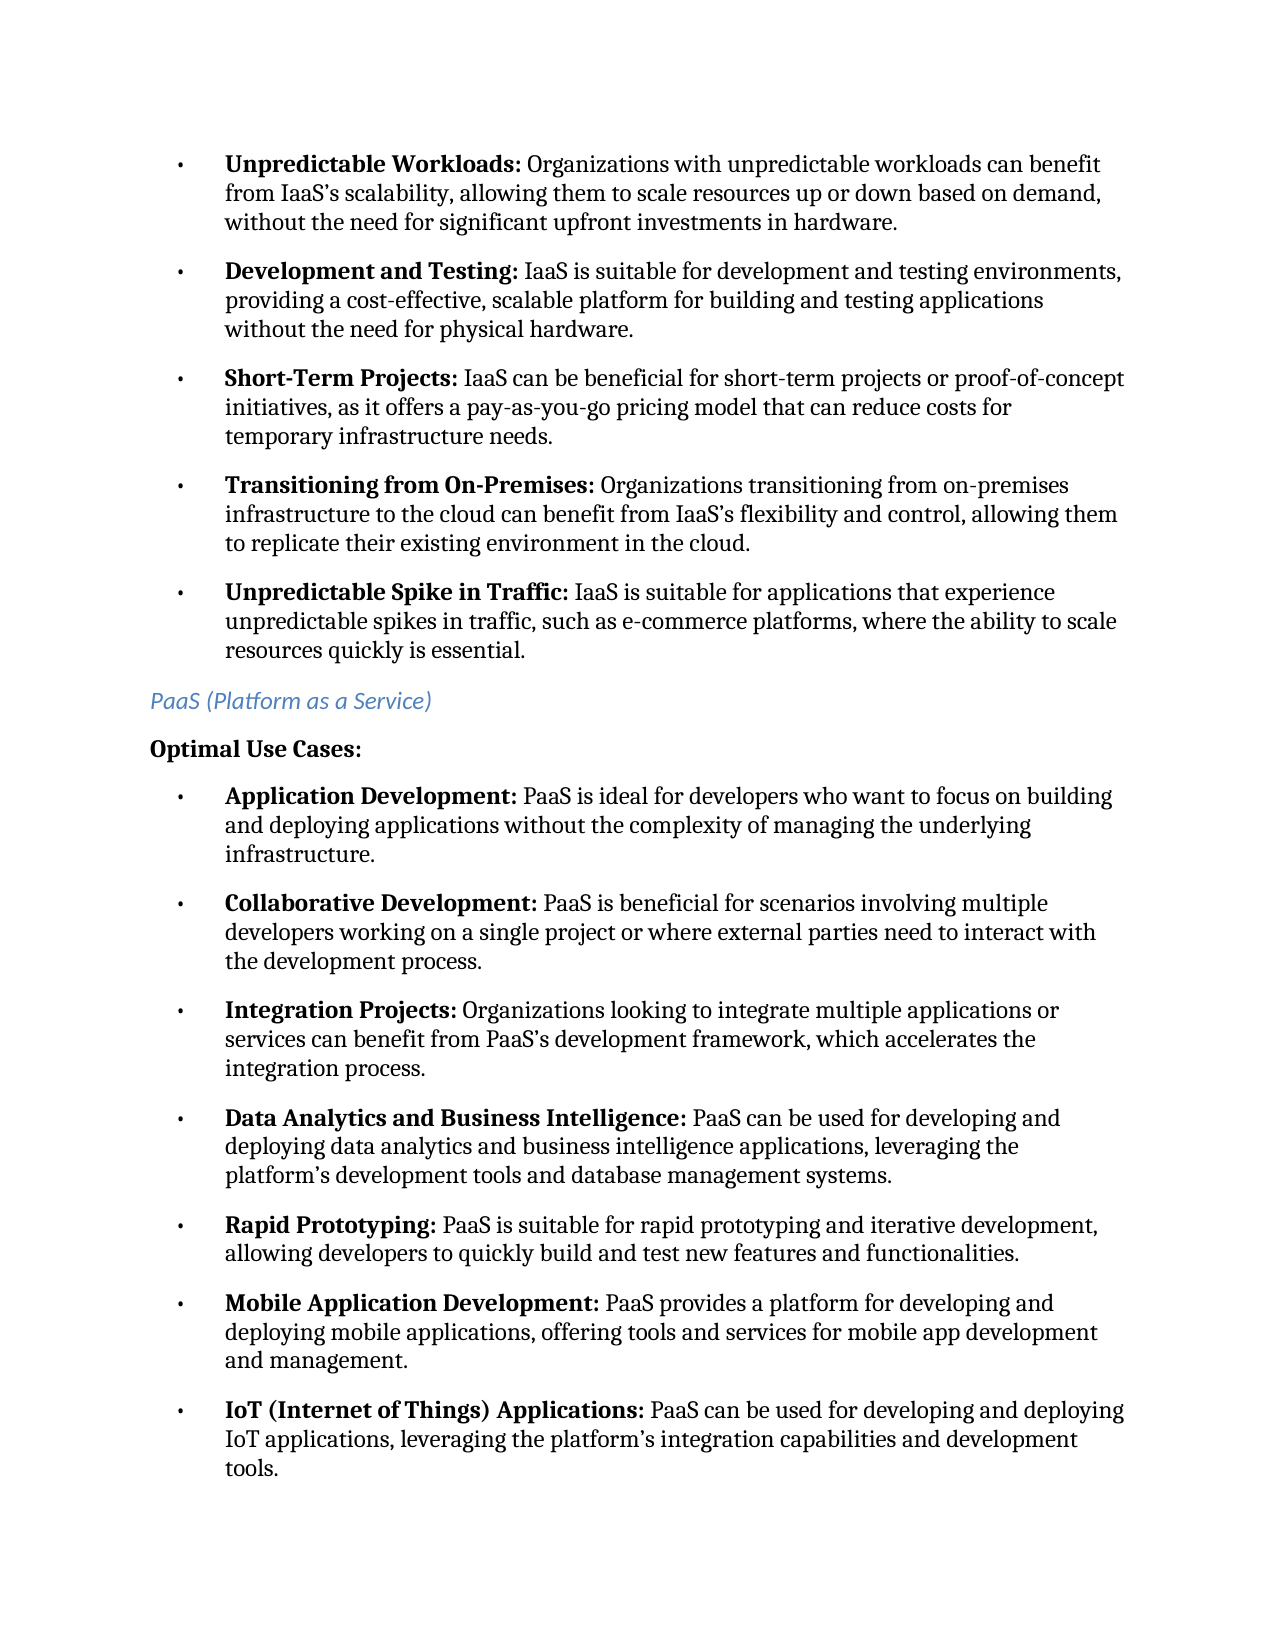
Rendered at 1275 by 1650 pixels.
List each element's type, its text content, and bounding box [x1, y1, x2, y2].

list Development and Testing: IaaS is suitable for development and testing environments, providing a cost-effective, scalable platform for building and testing applications without the need for physical hardware. [175, 257, 1125, 343]
list Unpredictable Spike in Traffic: IaaS is suitable for applications that experience unpredictable spikes in traffic, such as e-commerce platforms, where the ability to scale resources quickly is essential. [175, 578, 1125, 664]
list Application Development: PaaS is ideal for developers who want to focus on building and deploying applications without the complexity of managing the underlying infrastructure. [175, 782, 1125, 868]
text Optimal Use Cases: [150, 735, 1125, 763]
list Transitioning from On-Premises: Organizations transitioning from on-premises infrastructure to the cloud can benefit from IaaS’s flexibility and control, allowing them to replicate their existing environment in the cloud. [175, 471, 1125, 557]
list Mobile Application Development: PaaS provides a platform for developing and deploying mobile applications, offering tools and services for mobile app development and management. [175, 1289, 1125, 1375]
subtitle PaaS (Platform as a Service) [150, 685, 1125, 716]
list Integration Projects: Organizations looking to integrate multiple applications or services can benefit from PaaS’s development framework, which accelerates the integration process. [175, 996, 1125, 1083]
list IoT (Internet of Things) Applications: PaaS can be used for developing and deploying IoT applications, leveraging the platform’s integration capabilities and development tools. [175, 1396, 1125, 1482]
list Collaborative Development: PaaS is beneficial for scenarios involving multiple developers working on a single project or where external parties need to interact with the development process. [175, 889, 1125, 976]
list Short-Term Projects: IaaS can be beneficial for short-term projects or proof-of-concept initiatives, as it offers a pay-as-you-go pricing model that can reduce costs for temporary infrastructure needs. [175, 364, 1125, 450]
list Rapid Prototyping: PaaS is suitable for rapid prototyping and iterative development, allowing developers to quickly build and test new features and functionalities. [175, 1211, 1125, 1268]
list Data Analytics and Business Intelligence: PaaS can be used for developing and deploying data analytics and business intelligence applications, leveraging the platform’s development tools and database management systems. [175, 1103, 1125, 1190]
list Unpredictable Workloads: Organizations with unpredictable workloads can benefit from IaaS’s scalability, allowing them to scale resources up or down based on demand, without the need for significant upfront investments in hardware. [175, 150, 1125, 236]
